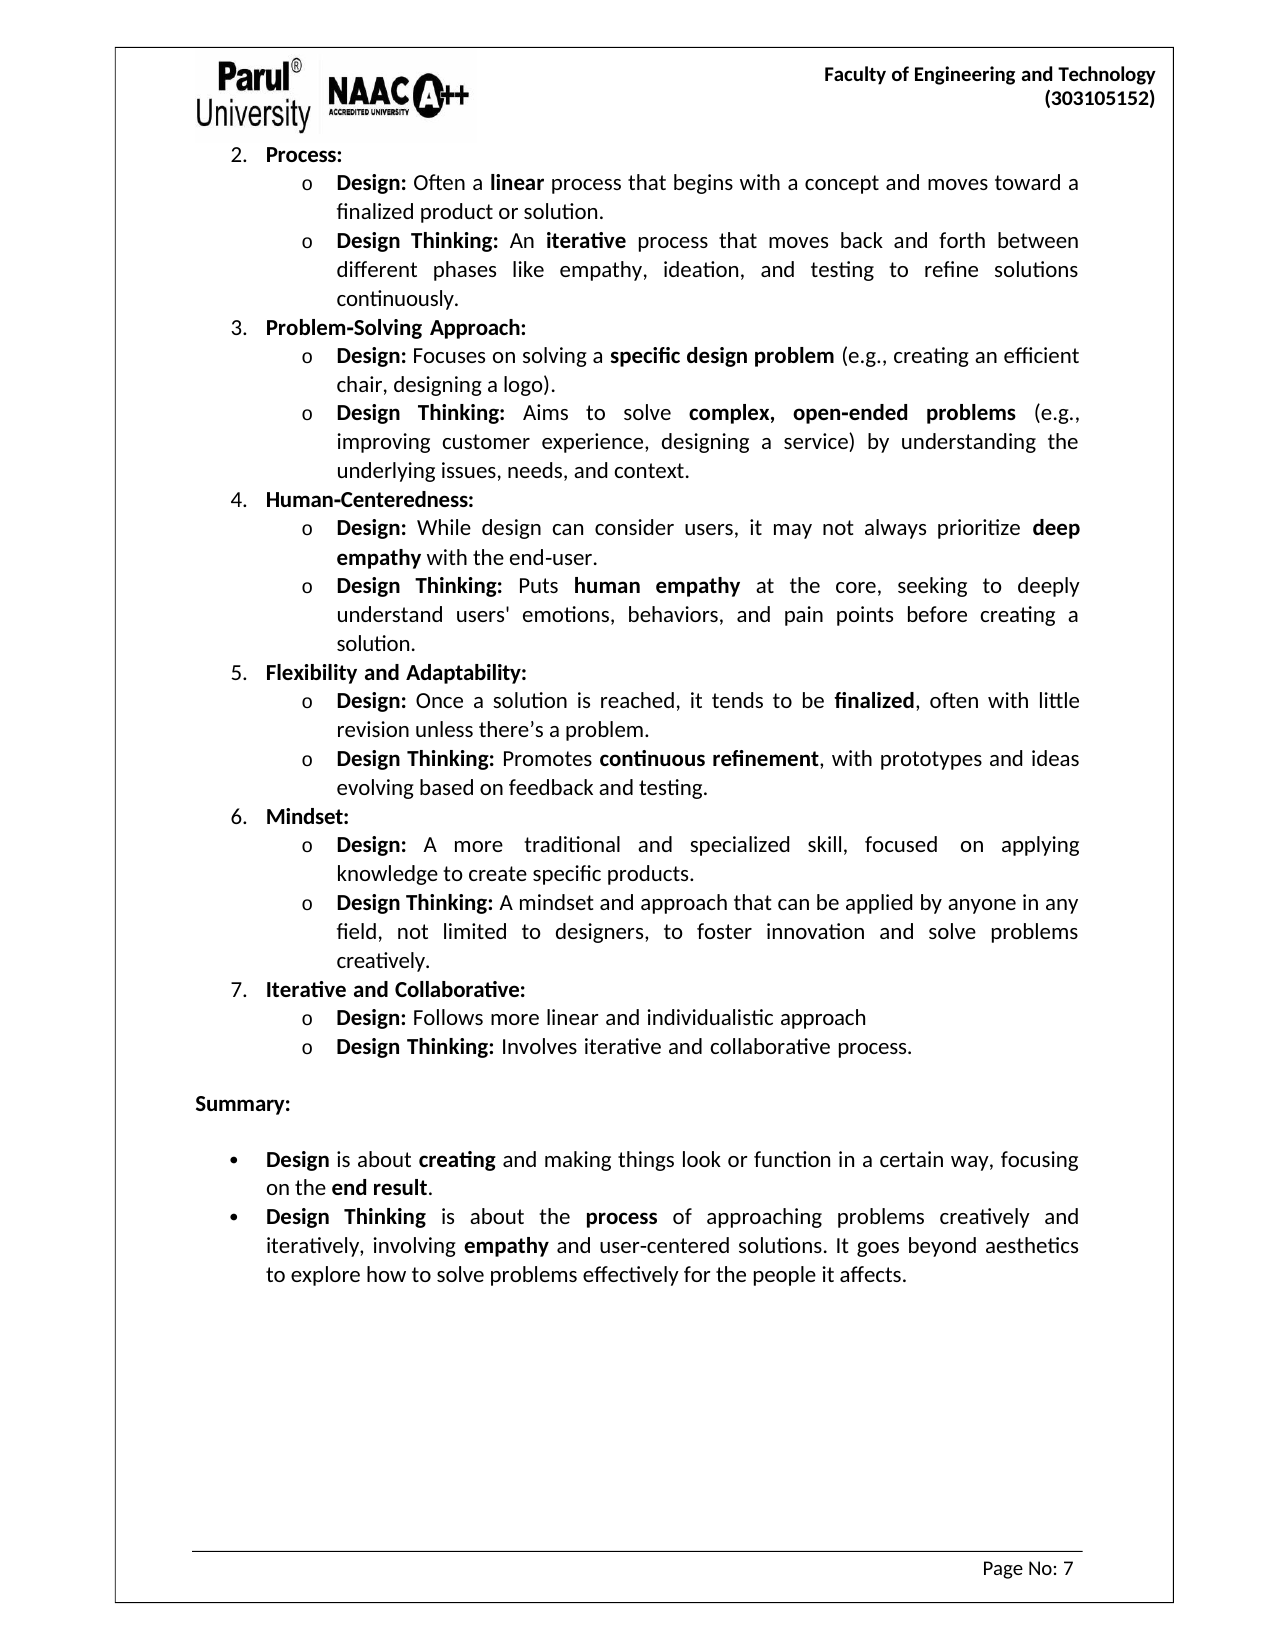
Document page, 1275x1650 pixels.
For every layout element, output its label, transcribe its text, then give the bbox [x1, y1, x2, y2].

picture [195, 48, 477, 143]
subtitle Flexibility and Adaptability: [230, 658, 1200, 686]
list Design: While design can consider users, it may not always prioritize deep empathy with the end‐user. [301, 513, 1080, 571]
subtitle Human‐Centeredness: [230, 485, 1200, 513]
list Design: Often a linear process that begins with a concept and moves toward a finalized product or solution. [301, 168, 1080, 226]
subtitle Problem‐Solving Approach: [230, 313, 1200, 341]
list Design Thinking: Involves iterative and collaborative process. [301, 1032, 1200, 1061]
list Design Thinking: Aims to solve complex, open‐ended problems (e.g., improving customer experience, designing a service) by understanding the underlying issues, needs, and context. [301, 398, 1080, 484]
list Design Thinking: Puts human empathy at the core, seeking to deeply understand users' emotions, behaviors, and pain points before creating a solution. [301, 571, 1080, 657]
list Design Thinking: A mindset and approach that can be applied by anyone in any field, not limited to designers, to foster innovation and solve problems creatively. [301, 888, 1080, 974]
list Design is about creating and making things look or function in a certain way, focusing on the end result. [230, 1145, 1080, 1201]
subtitle Process: [230, 140, 1200, 168]
list Design: A more traditional and specialized skill, focused on applying knowledge to create specific products. [301, 831, 1080, 888]
list Design: Focuses on solving a specific design problem (e.g., creating an efficient chair, designing a logo). [301, 341, 1080, 398]
list Design: Follows more linear and individualistic approach [301, 1003, 1200, 1032]
list Design Thinking: Promotes continuous refinement, with prototypes and ideas evolving based on feedback and testing. [301, 744, 1080, 801]
subtitle Mindset: [230, 802, 1200, 830]
subtitle Summary: [195, 1089, 1200, 1117]
subtitle Iterative and Collaborative: [230, 975, 1200, 1003]
list Design Thinking is about the process of approaching problems creatively and iteratively, involving empathy and user‐centered solutions. It goes beyond aesthetics to explore how to solve problems effectively for the people it affects. [230, 1202, 1080, 1288]
list Design: Once a solution is reached, it tends to be finalized, often with little revision unless there’s a problem. [301, 686, 1080, 743]
list Design Thinking: An iterative process that moves back and forth between different phases like empathy, ideation, and testing to refine solutions continuously. [301, 226, 1080, 312]
